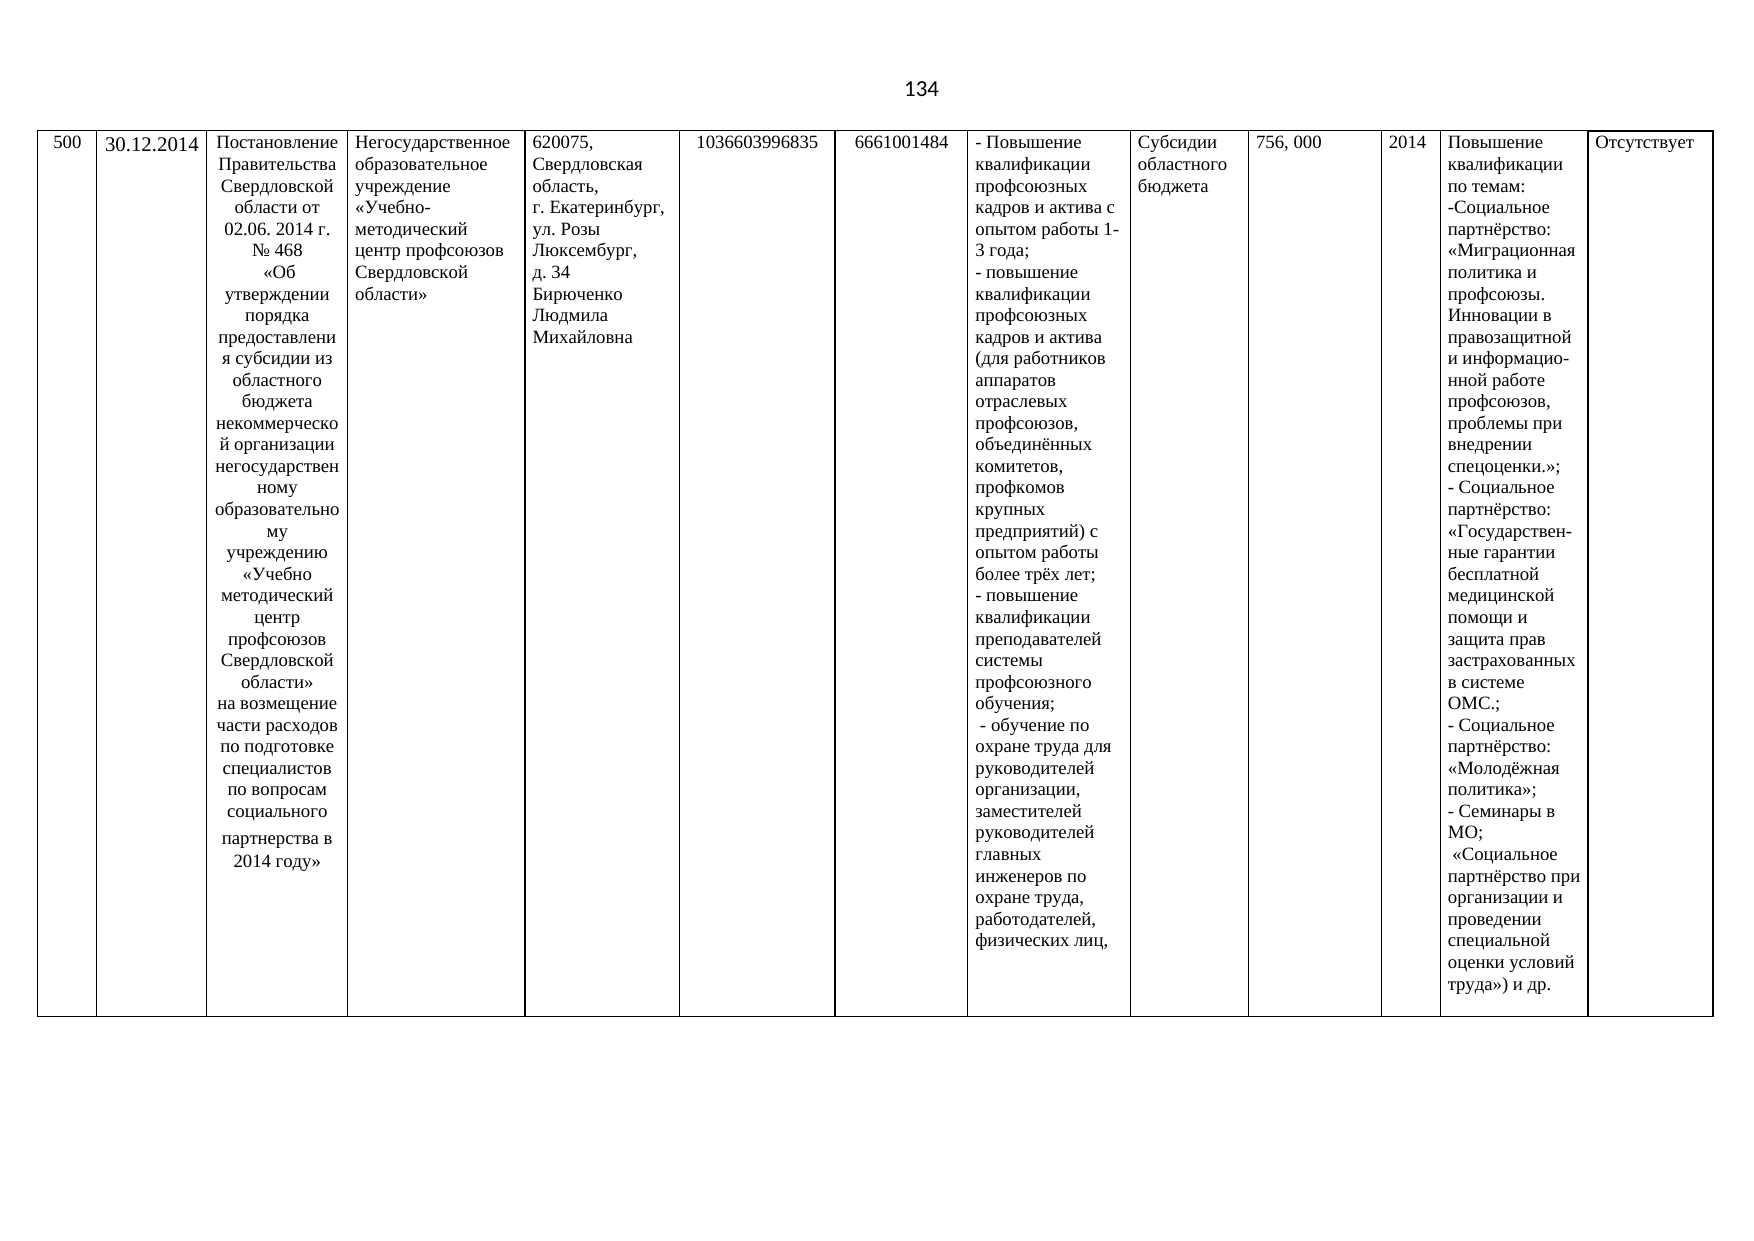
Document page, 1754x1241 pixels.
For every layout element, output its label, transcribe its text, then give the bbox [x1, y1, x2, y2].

table_cell 6661001484 [836, 131, 967, 1016]
table_cell - Повышение квалификации профсоюзных кадров и актива с опытом работы 1-3 года; - повышение квалификации профсоюзных кадров и актива (для работников аппаратов отраслевых профсоюзов, объединённых комитетов, профкомов крупных предприятий) с опытом работы более трёх лет; - повышение квалификации преподавателей системы профсоюзного обучения; - обучение по охране труда для руководителей организации, заместителей руководителей главных инженеров по охране труда, работодателей, физических лиц, [968, 131, 1130, 1016]
table_cell 756, 000 [1249, 131, 1381, 1016]
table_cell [1131, 131, 1248, 1016]
table_cell 2014 [1382, 131, 1440, 1016]
table_cell Негосударственное образовательное учреждение «Учебно-методический центр профсоюзов Свердловской области» [348, 131, 524, 1016]
table_cell 500 [38, 131, 96, 1016]
table_cell 620075, Свердловская область, г. Екатеринбург, ул. Розы Люксембург, д. 34 Бирюченко Людмила Михайловна [526, 131, 679, 1016]
table_cell Повышение квалификации по темам: -Социальное партнёрство: «Миграционная политика и профсоюзы. Инновации в правозащитной и информацио-нной работе профсоюзов, проблемы при внедрении спецоценки.»; - Социальное партнёрство: «Государствен-ные гарантии бесплатной медицинской помощи и защита прав застрахованных в системе ОМС.; - Социальное партнёрство: «Молодёжная политика»; - Семинары в МО; «Социальное партнёрство при организации и проведении специальной оценки условий труда») и др. [1441, 131, 1587, 1016]
table_cell 30.12.2014 [97, 131, 206, 1016]
table_cell Постановление Правительства Свердловской области от 02.06. 2014 г. № 468 «Об утверждении порядка предоставления субсидии из областного бюджета некоммерческой организации негосударственному образовательному учреждению «Учебно методический центр профсоюзов Свердловской области» на возмещение части расходов по подготовке специалистов по вопросам социального партнерства в 2014 году» [207, 131, 347, 1016]
table_cell Отсутствует [1589, 132, 1712, 1016]
table_cell 1036603996835 [680, 131, 834, 1016]
